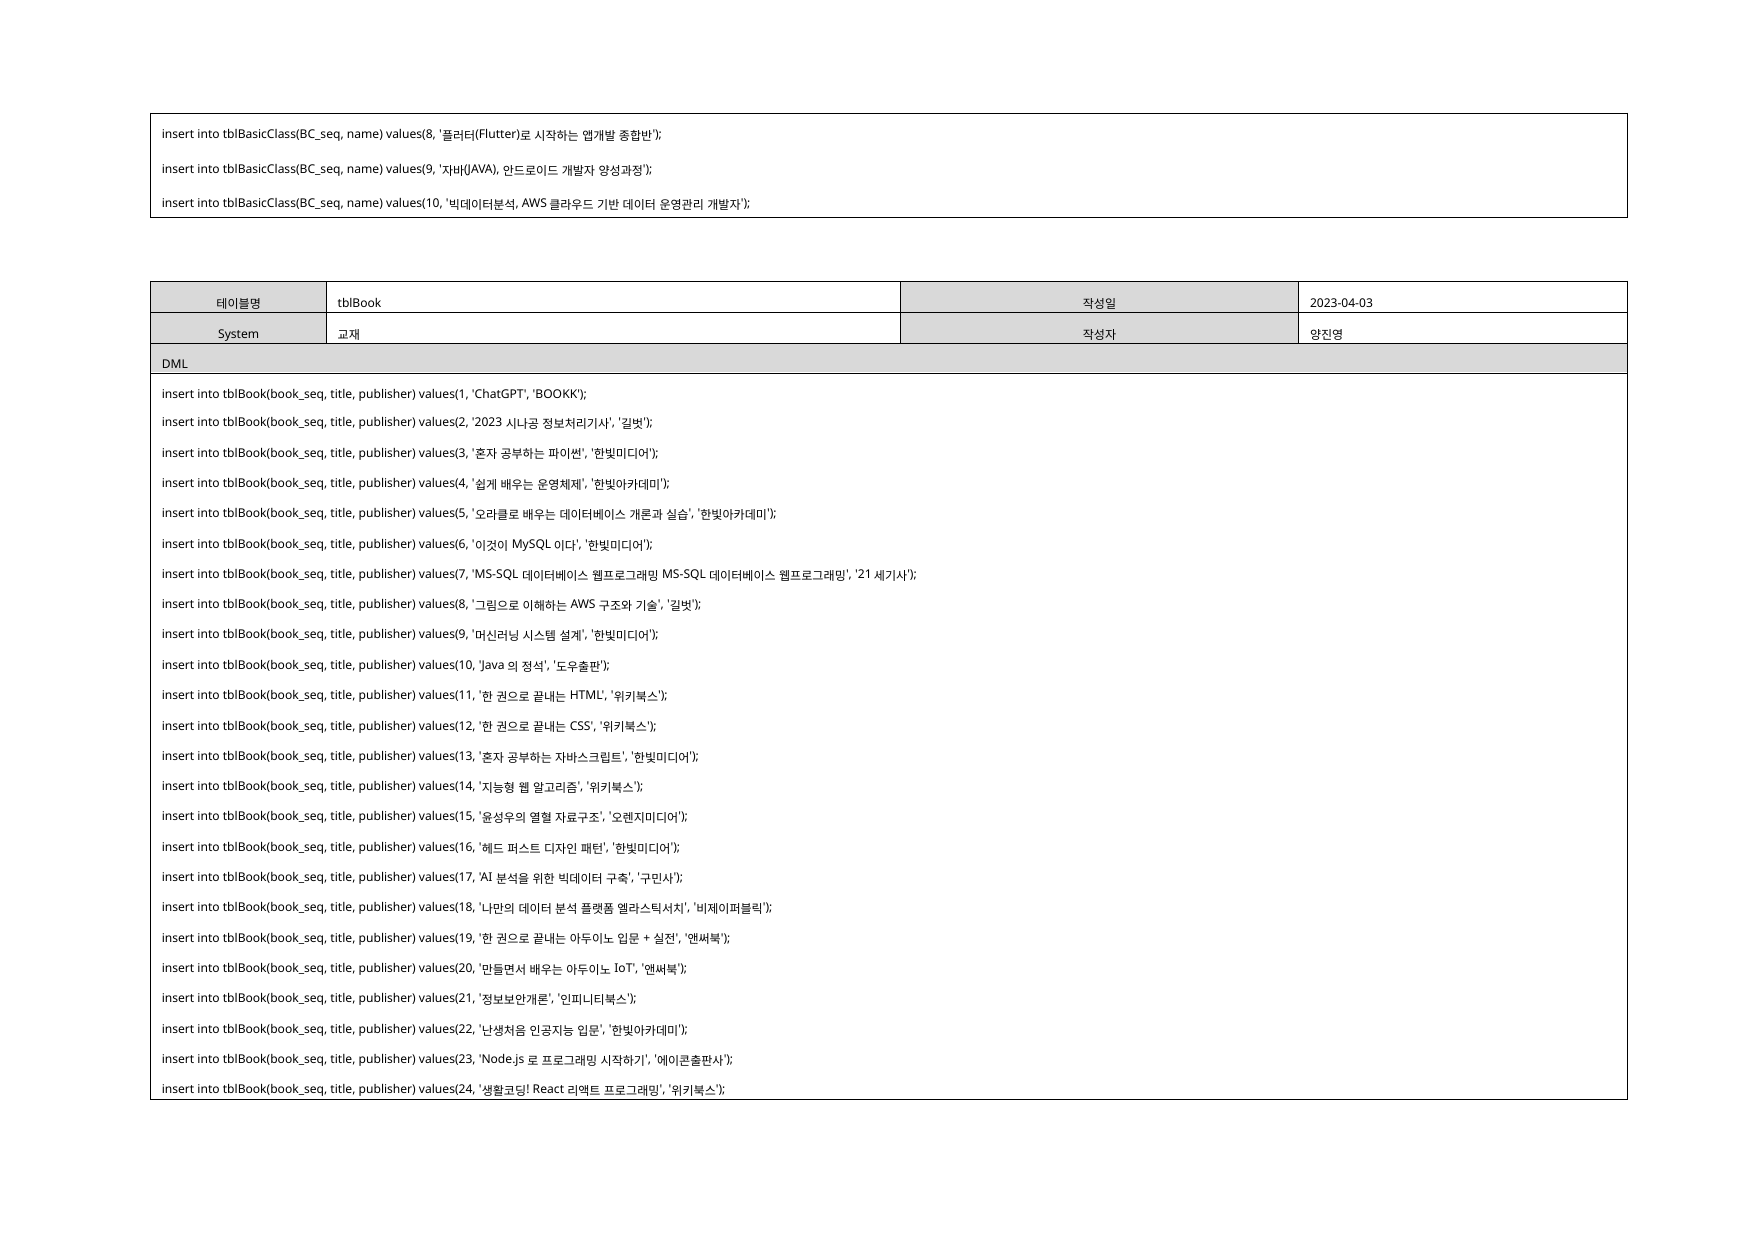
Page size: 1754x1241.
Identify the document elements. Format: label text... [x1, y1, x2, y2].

table_cell 작성자 [901, 313, 1298, 343]
table_header 작성일 [901, 282, 1298, 312]
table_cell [151, 114, 1627, 217]
table_cell System [151, 313, 326, 343]
table_header 2023-04-03 [1299, 282, 1627, 312]
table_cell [151, 374, 1627, 1099]
table_cell 양진영 [1299, 313, 1627, 343]
table_header tblBook [327, 282, 900, 312]
table_cell 교재 [327, 313, 900, 343]
table_cell DML [151, 344, 1627, 372]
table_header 테이블명 [151, 282, 326, 312]
